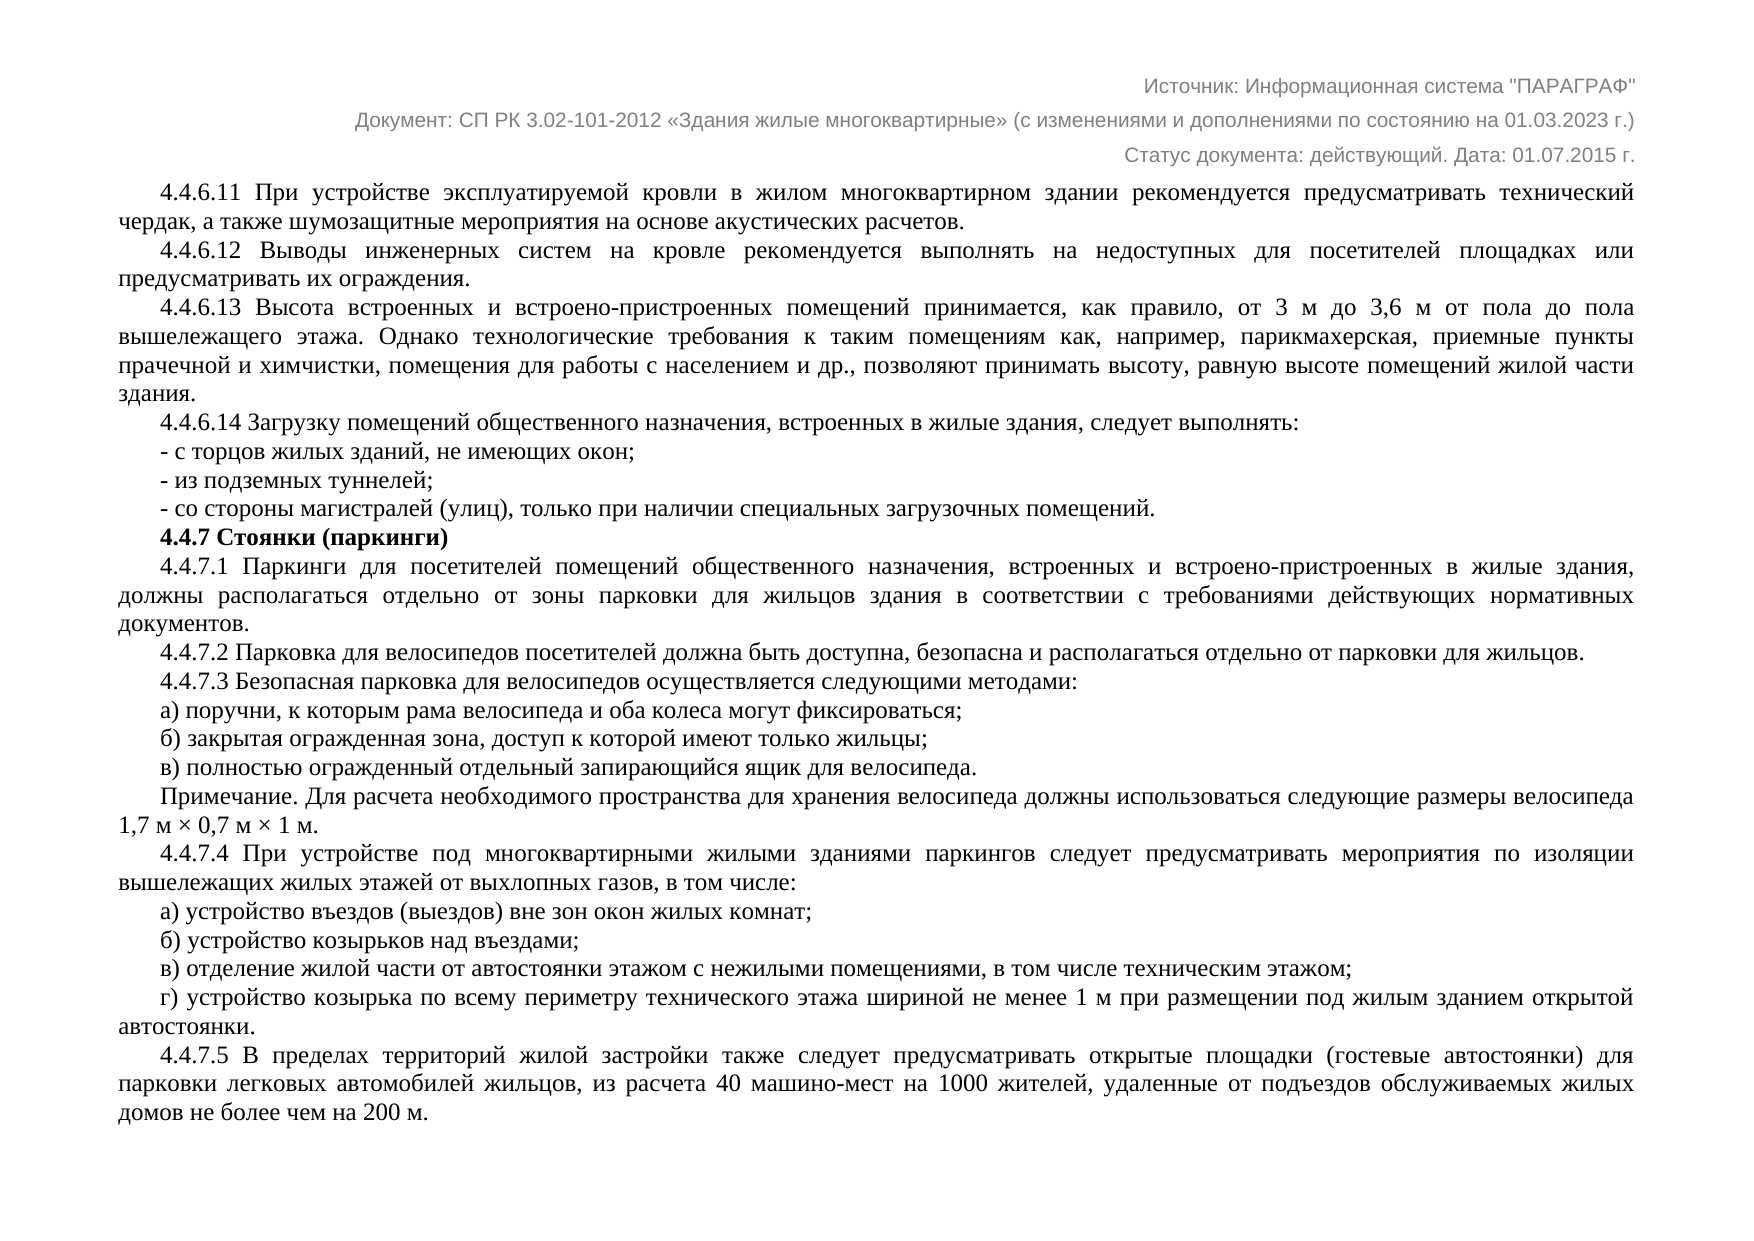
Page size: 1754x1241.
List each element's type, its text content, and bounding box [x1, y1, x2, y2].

text б) устройство козырьков над въездами; [118, 925, 1636, 953]
text 4.4.7.1 Паркинги для посетителей помещений общественного назначения, встроенных и встроено-пристроенных в жилые здания, должны располагаться отдельно от зоны парковки для жильцов здания в соответствии с требованиями действующих нормативных документов. [118, 551, 1636, 637]
text в) полностью огражденный отдельный запирающийся ящик для велосипеда. [118, 752, 1636, 781]
text а) поручни, к которым рама велосипеда и оба колеса могут фиксироваться; [118, 695, 1636, 723]
text 4.4.7.5 В пределах территорий жилой застройки также следует предусматривать открытые площадки (гостевые автостоянки) для парковки легковых автомобилей жильцов, из расчета 40 машино-мест на 1000 жителей, удаленные от подъездов обслуживаемых жилых домов не более чем на 200 м. [118, 1040, 1636, 1126]
text 4.4.6.14 Загрузку помещений общественного назначения, встроенных в жилые здания, следует выполнять: [118, 407, 1636, 436]
text г) устройство козырька по всему периметру технического этажа шириной не менее 1 м при размещении под жилым зданием открытой автостоянки. [118, 982, 1636, 1040]
text 4.4.6.12 Выводы инженерных систем на кровле рекомендуется выполнять на недоступных для посетителей площадках или предусматривать их ограждения. [118, 235, 1636, 292]
text 4.4.6.11 При устройстве эксплуатируемой кровли в жилом многоквартирном здании рекомендуется предусматривать технический чердак, а также шумозащитные мероприятия на основе акустических расчетов. [118, 177, 1636, 235]
text - со стороны магистралей (улиц), только при наличии специальных загрузочных помещений. [118, 493, 1636, 522]
text 4.4.7.3 Безопасная парковка для велосипедов осуществляется следующими методами: [118, 666, 1636, 695]
text 4.4.7 Стоянки (паркинги) [118, 522, 1636, 551]
text 4.4.6.13 Высота встроенных и встроено-пристроенных помещений принимается, как правило, от 3 м до 3,6 м от пола до пола вышележащего этажа. Однако технологические требования к таким помещениям как, например, парикмахерская, приемные пункты прачечной и химчистки, помещения для работы с населением и др., позволяют принимать высоту, равную высоте помещений жилой части здания. [118, 292, 1636, 407]
text - с торцов жилых зданий, не имеющих окон; [118, 436, 1636, 465]
text б) закрытая огражденная зона, доступ к которой имеют только жильцы; [118, 723, 1636, 752]
text в) отделение жилой части от автостоянки этажом с нежилыми помещениями, в том числе техническим этажом; [118, 953, 1636, 982]
text - из подземных туннелей; [118, 465, 1636, 493]
text 4.4.7.2 Парковка для велосипедов посетителей должна быть доступна, безопасна и располагаться отдельно от парковки для жильцов. [118, 637, 1636, 666]
text 4.4.7.4 При устройстве под многоквартирными жилыми зданиями паркингов следует предусматривать мероприятия по изоляции вышележащих жилых этажей от выхлопных газов, в том числе: [118, 838, 1636, 896]
text Примечание. Для расчета необходимого пространства для хранения велосипеда должны использоваться следующие размеры велосипеда 1,7 м × 0,7 м × 1 м. [118, 781, 1636, 838]
text а) устройство въездов (выездов) вне зон окон жилых комнат; [118, 896, 1636, 925]
